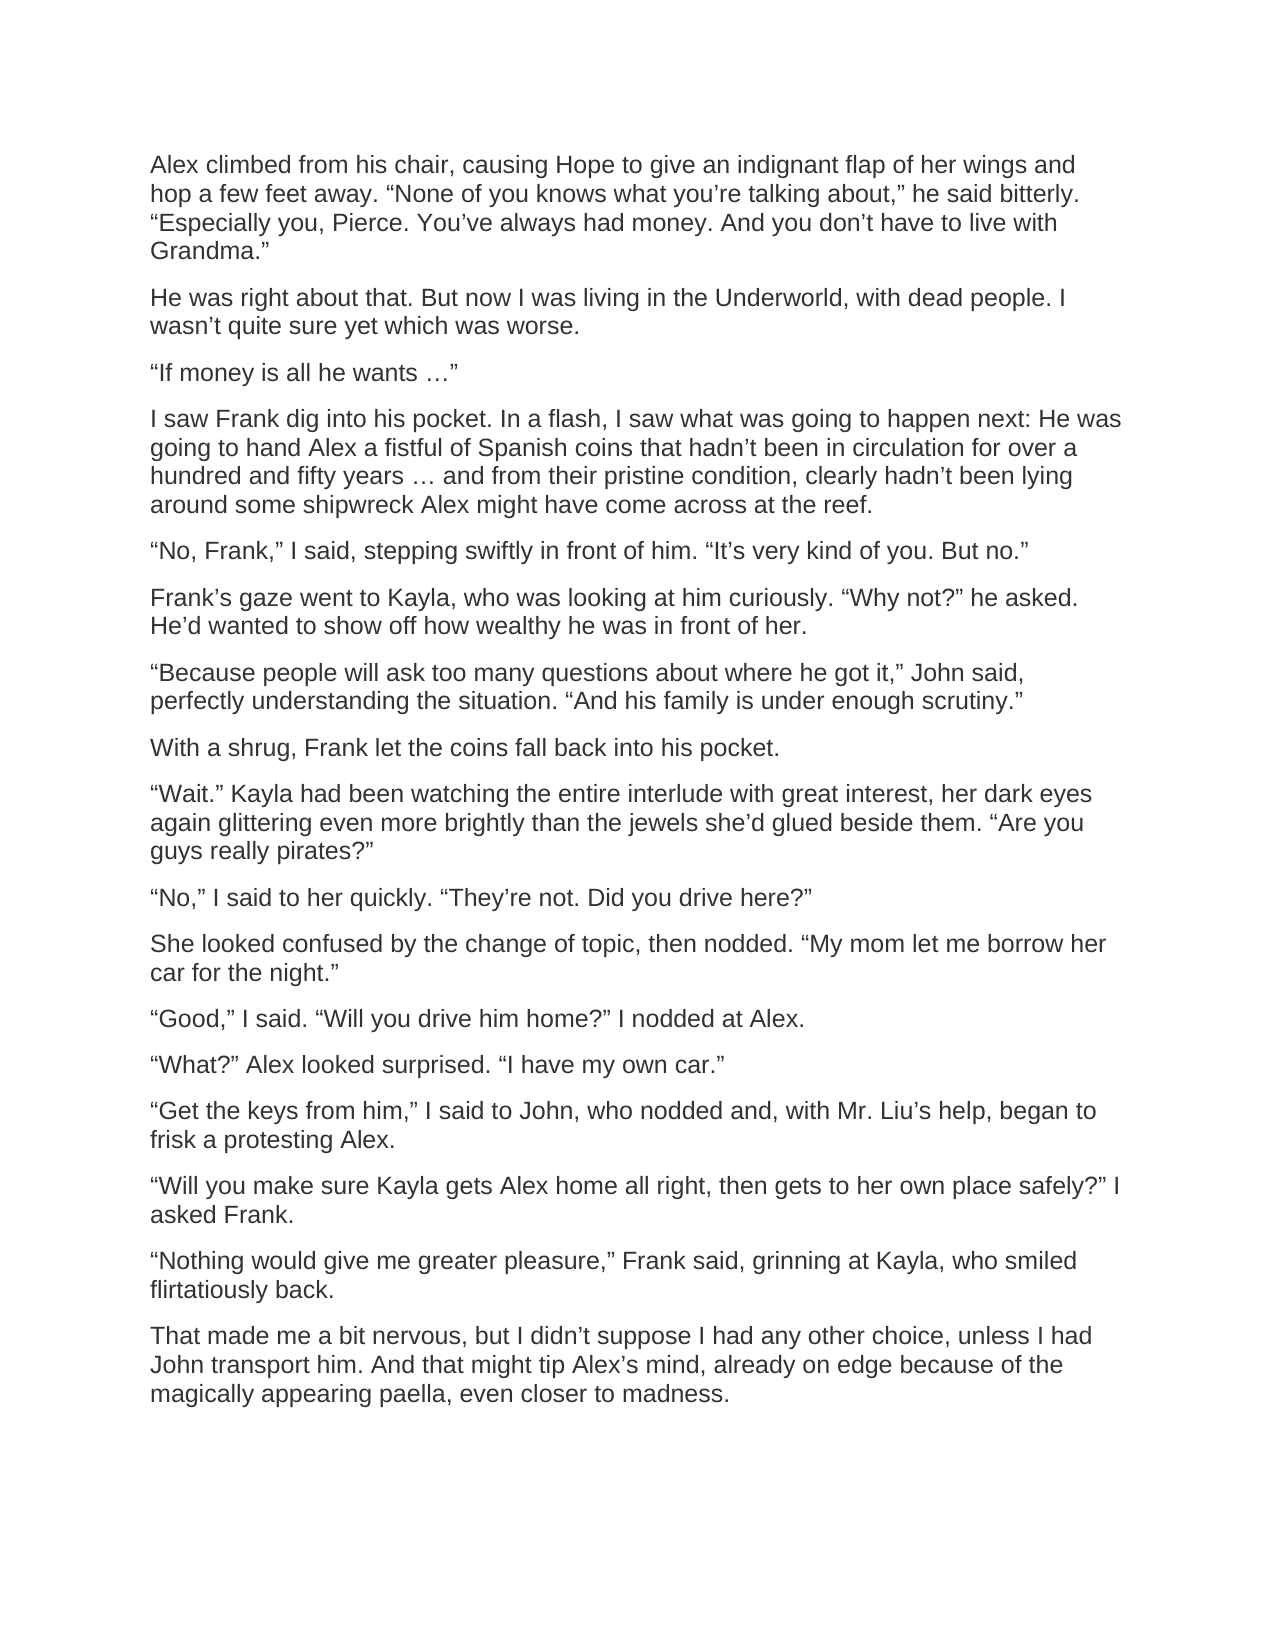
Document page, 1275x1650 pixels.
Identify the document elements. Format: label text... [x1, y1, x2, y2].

text That made me a bit nervous, but I didn’t suppose I had any other choice, unless I had John transport him. And that might tip Alex’s mind, already on edge because of the magically appearing paella, even closer to madness. [150, 1321, 1125, 1407]
text “What?” Alex looked surprised. “I have my own car.” [150, 1050, 1125, 1079]
text “Get the keys from him,” I said to John, who nodded and, with Mr. Liu’s help, began to frisk a protesting Alex. [150, 1096, 1125, 1154]
text “If money is all he wants …” [150, 357, 1125, 386]
text “Because people will ask too many questions about where he got it,” John said, perfectly understanding the situation. “And his family is under enough scrutiny.” [150, 657, 1125, 715]
text “Good,” I said. “Will you drive him home?” I nodded at Alex. [150, 1004, 1125, 1032]
text With a shrug, Frank let the coins fall back into his pocket. [150, 732, 1125, 761]
text “Wait.” Kayla had been watching the entire interlude with great interest, her dark eyes again glittering even more brightly than the jewels she’d glued beside them. “Are you guys really pirates?” [150, 779, 1125, 865]
text “Will you make sure Kayla gets Alex home all right, then gets to her own place safely?” I asked Frank. [150, 1171, 1125, 1229]
text She looked confused by the change of topic, then nodded. “My mom let me borrow her car for the night.” [150, 929, 1125, 986]
text “Nothing would give me greater pleasure,” Frank said, grinning at Kayla, who smiled flirtatiously back. [150, 1246, 1125, 1304]
text “No,” I said to her quickly. “They’re not. Did you drive here?” [150, 882, 1125, 911]
text He was right about that. But now I was living in the Underworld, with dead people. I wasn’t quite sure yet which was worse. [150, 282, 1125, 340]
text “No, Frank,” I said, stepping swiftly in front of him. “It’s very kind of you. But no.” [150, 536, 1125, 565]
text I saw Frank dig into his pocket. In a flash, I saw what was going to happen next: He was going to hand Alex a fistful of Spanish coins that hadn’t been in circulation for over a hundred and fifty years … and from their pristine condition, clearly hadn’t been lying around some shipwreck Alex might have come across at the reef. [150, 404, 1125, 519]
text Frank’s gaze went to Kayla, who was looking at him curiously. “Why not?” he asked. He’d wanted to show off how wealthy he was in front of her. [150, 582, 1125, 640]
text Alex climbed from his chair, causing Hope to give an indignant flap of her wings and hop a few feet away. “None of you knows what you’re talking about,” he said bitterly. “Especially you, Pierce. You’ve always had money. And you don’t have to live with Grandma.” [150, 150, 1125, 265]
